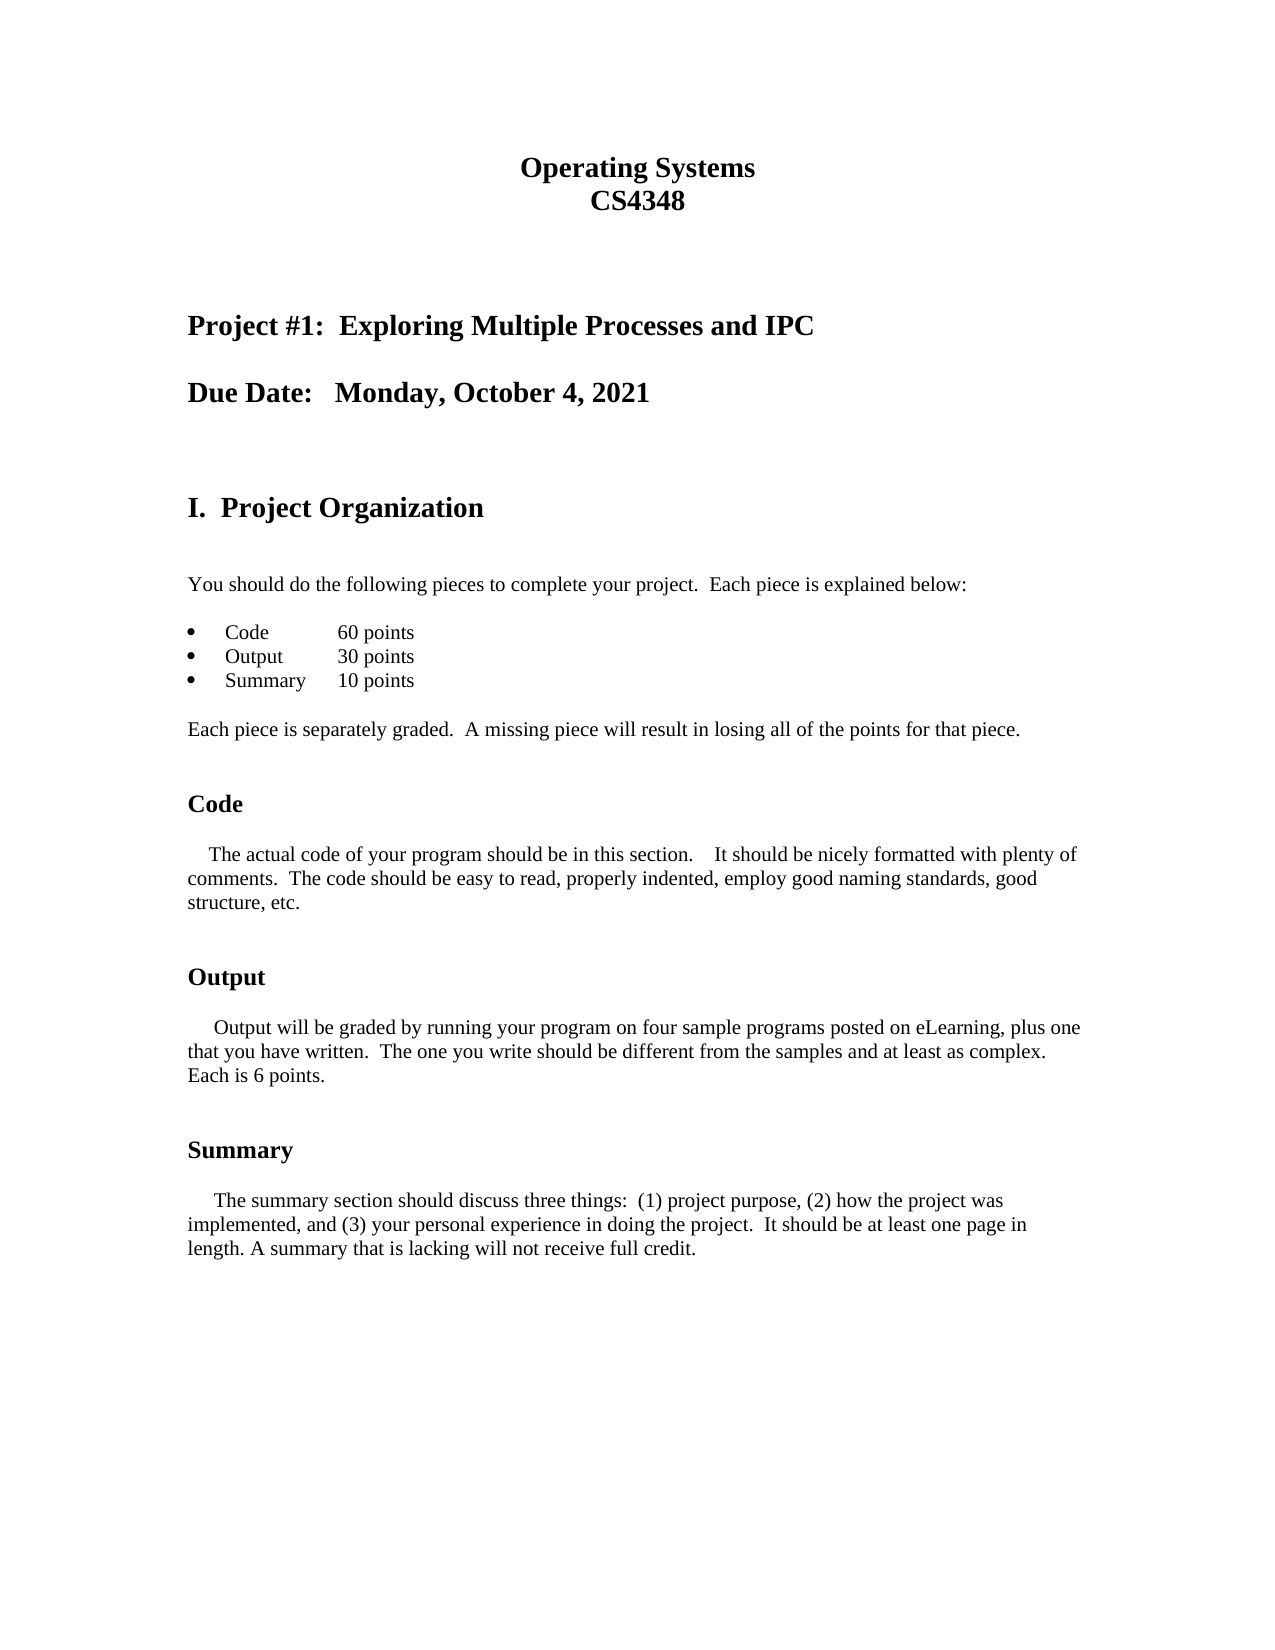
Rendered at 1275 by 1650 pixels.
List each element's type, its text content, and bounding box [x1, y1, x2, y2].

text Output will be graded by running your program on four sample programs posted on eLearning, plus one that you have written. The one you write should be different from the samples and at least as complex. Each is 6 points. [187, 1014, 1087, 1087]
subtitle Summary [187, 1135, 1087, 1164]
text The actual code of your program should be in this section. It should be nicely formatted with plenty of comments. The code should be easy to read, properly indented, employ good naming standards, good structure, etc. [187, 841, 1087, 914]
text Each piece is separately graded. A missing piece will result in losing all of the points for that piece. [187, 716, 1087, 741]
list Code 60 points [187, 620, 1087, 644]
subtitle Code [187, 789, 1087, 817]
text You should do the following pieces to complete your project. Each piece is explained below: [187, 572, 1087, 596]
list Output 30 points [187, 644, 1087, 668]
subtitle I. Project Organization [187, 490, 1087, 524]
subtitle Output [187, 962, 1087, 991]
text The summary section should discuss three things: (1) project purpose, (2) how the project was implemented, and (3) your personal experience in doing the project. It should be at least one page in length. A summary that is lacking will not receive full credit. [187, 1188, 1087, 1260]
text Due Date: Monday, October 4, 2021 [187, 375, 1087, 409]
list Summary 10 points [187, 668, 1087, 692]
subtitle Project #1: Exploring Multiple Processes and IPC [187, 308, 1087, 342]
text CS4348 [187, 183, 1087, 217]
title Operating Systems [187, 150, 1087, 183]
